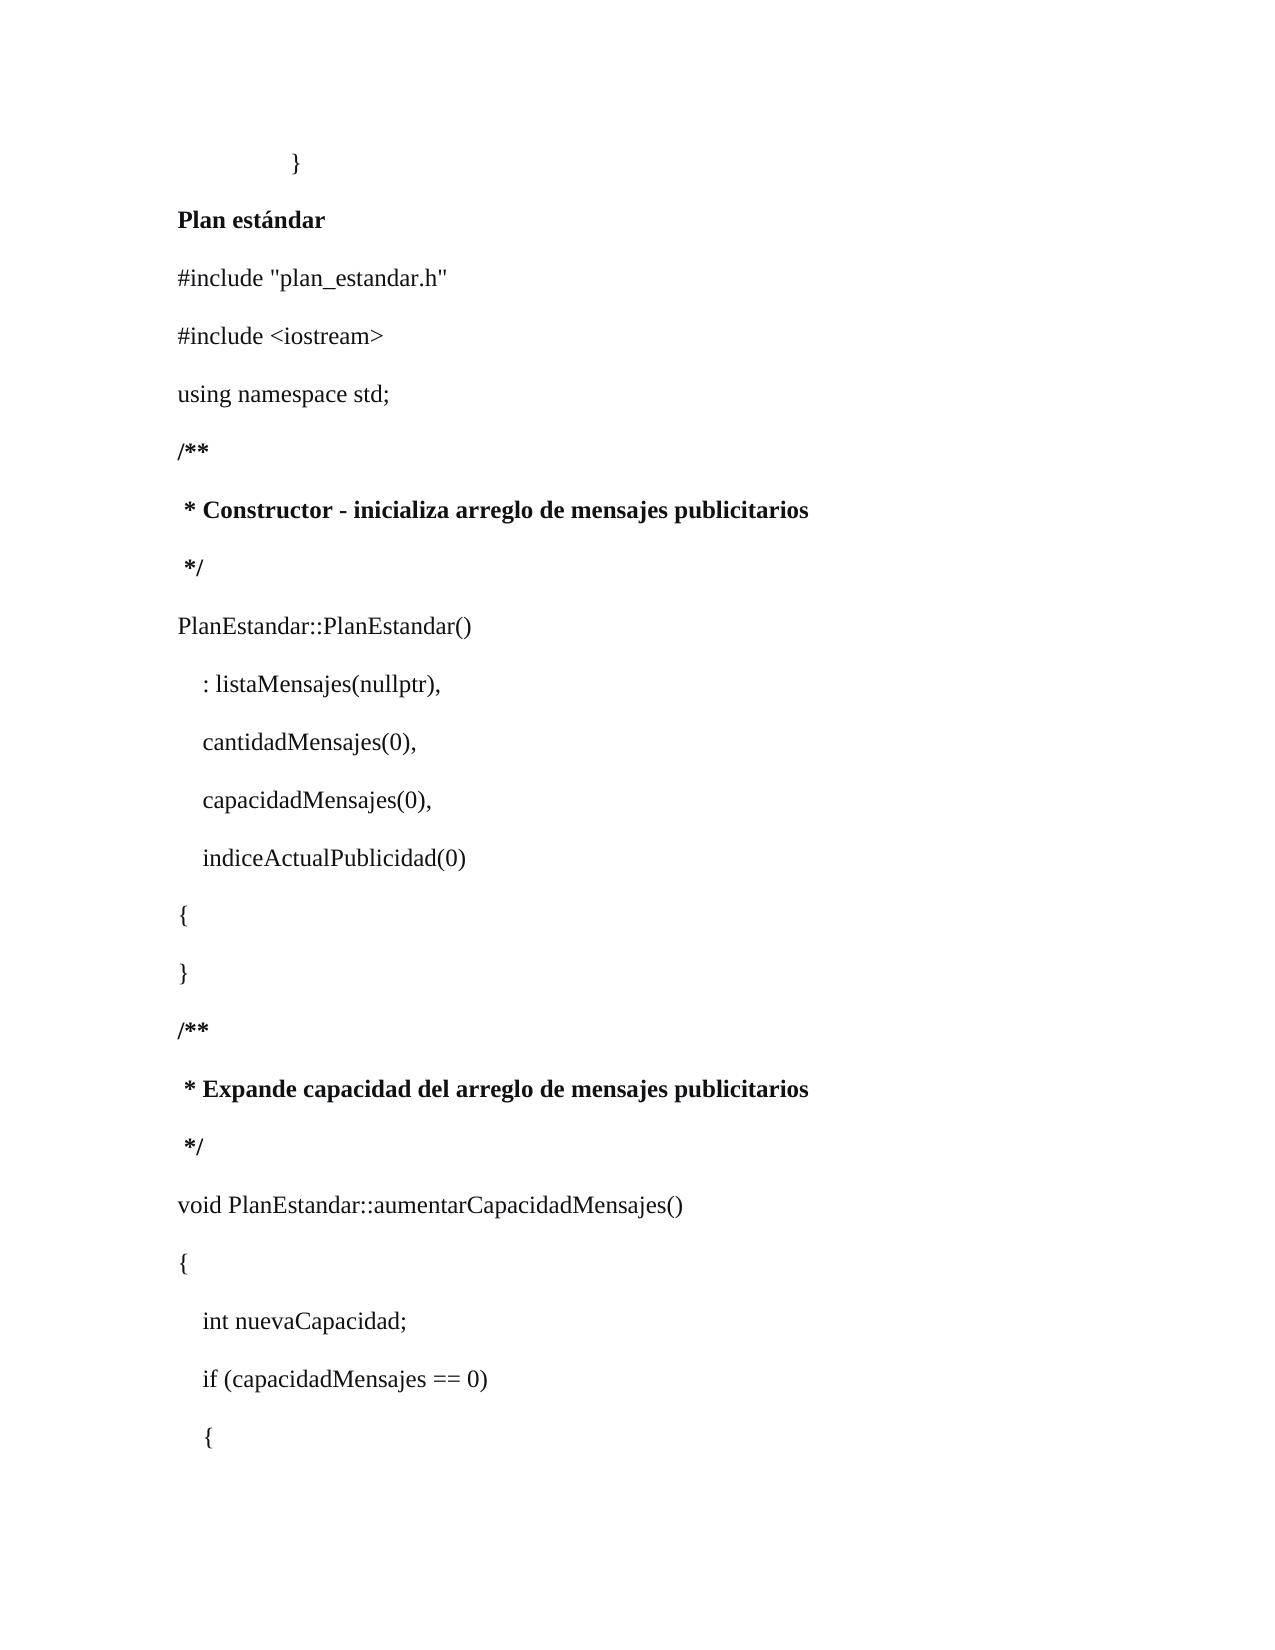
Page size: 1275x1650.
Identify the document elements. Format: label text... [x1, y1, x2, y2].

text #include <iostream> [177, 321, 1098, 350]
text * Expande capacidad del arreglo de mensajes publicitarios [177, 1074, 1098, 1103]
text using namespace std; [177, 379, 1098, 408]
text * Constructor - inicializa arreglo de mensajes publicitarios [177, 495, 1098, 524]
text if (capacidadMensajes == 0) [177, 1364, 1098, 1393]
text /** [177, 1016, 1098, 1045]
text } [290, 148, 1098, 176]
text Plan estándar [177, 206, 1098, 234]
text cantidadMensajes(0), [177, 727, 1098, 756]
text capacidadMensajes(0), [177, 785, 1098, 813]
text #include "plan_estandar.h" [177, 263, 1098, 292]
text void PlanEstandar::aumentarCapacidadMensajes() [177, 1190, 1098, 1219]
text int nuevaCapacidad; [177, 1306, 1098, 1335]
text /** [177, 437, 1098, 466]
text PlanEstandar::PlanEstandar() [177, 611, 1098, 640]
text { [177, 1248, 1098, 1277]
text : listaMensajes(nullptr), [177, 669, 1098, 698]
text { [177, 901, 1098, 929]
text { [177, 1422, 1098, 1451]
text */ [177, 1132, 1098, 1161]
text */ [177, 553, 1098, 582]
text indiceActualPublicidad(0) [177, 843, 1098, 871]
text } [177, 958, 1098, 987]
